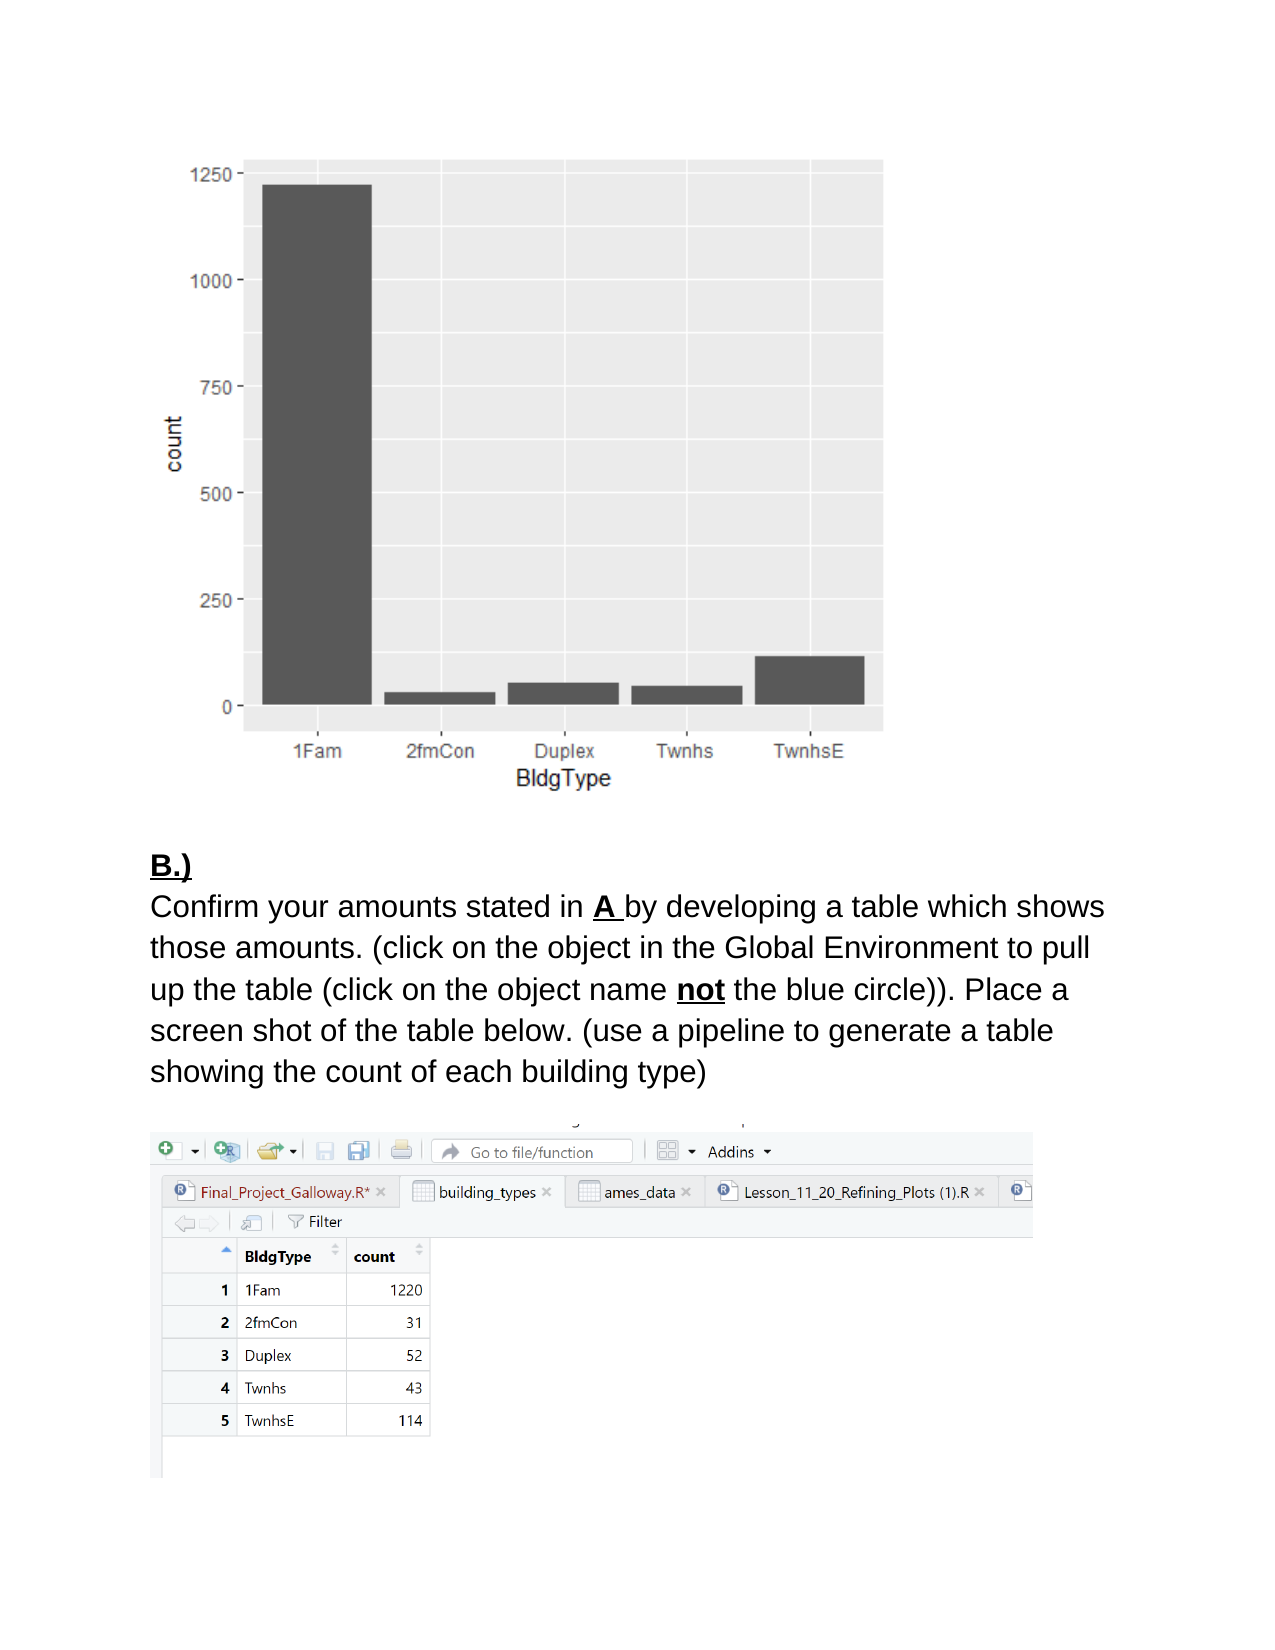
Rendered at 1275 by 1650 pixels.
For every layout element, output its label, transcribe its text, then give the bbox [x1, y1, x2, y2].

text B.) [150, 847, 1125, 883]
text Confirm your amounts stated in A by developing a table which shows those amounts. (click on the object in the Global Environment to pull up the table (click on the object name not the blue circle)). Place a screen shot of the table below. (use a pipeline to generate a table showing the count of each building type) [150, 888, 1125, 1089]
picture [150, 1124, 1033, 1478]
picture [150, 150, 896, 802]
